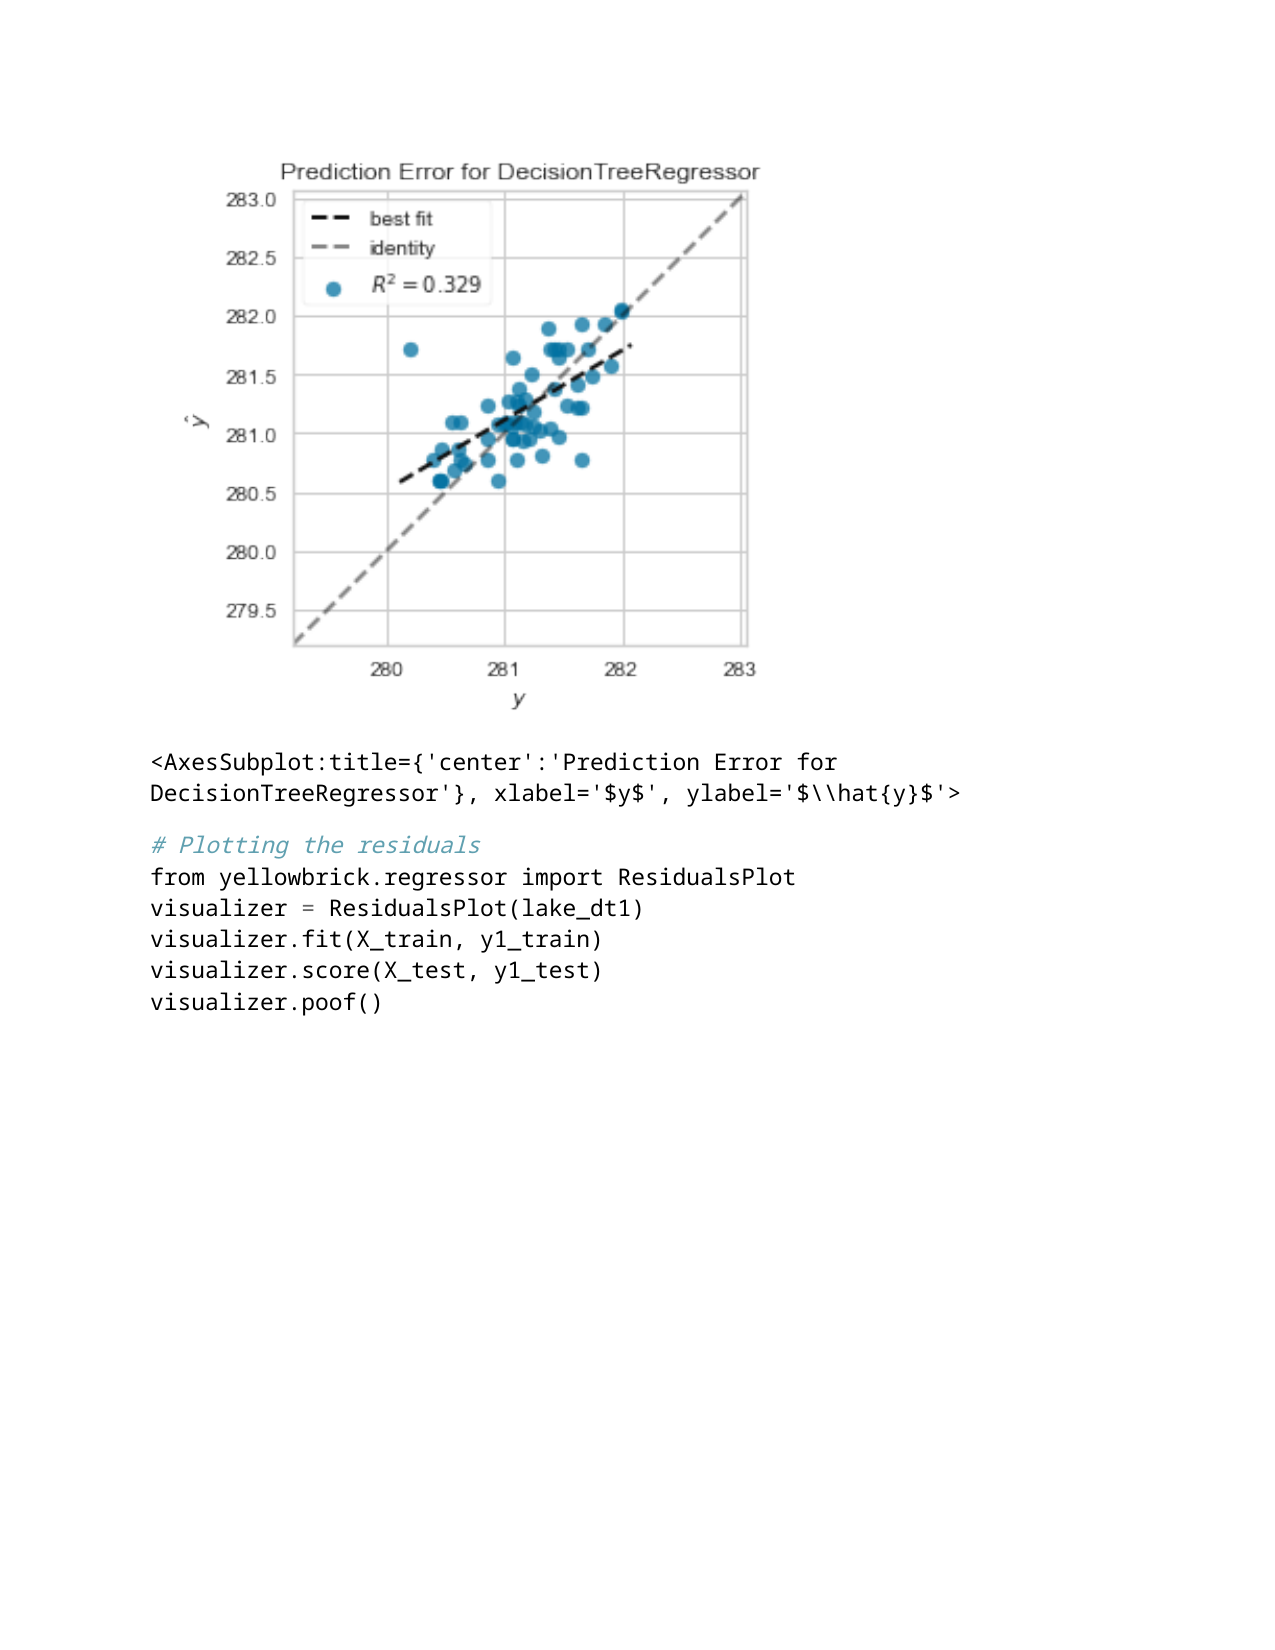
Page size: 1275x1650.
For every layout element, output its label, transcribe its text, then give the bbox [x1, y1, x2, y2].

text # Plotting the residuals from yellowbrick.regressor import ResidualsPlot visualizer = ResidualsPlot(lake_dt1) visualizer.fit(X_train, y1_train) visualizer.score(X_test, y1_test) visualizer.poof() [150, 829, 1125, 1017]
picture [168, 150, 773, 727]
text <AxesSubplot:title={'center':'Prediction Error for DecisionTreeRegressor'}, xlabel='$y$', ylabel='$\\hat{y}$'> [150, 746, 1125, 808]
